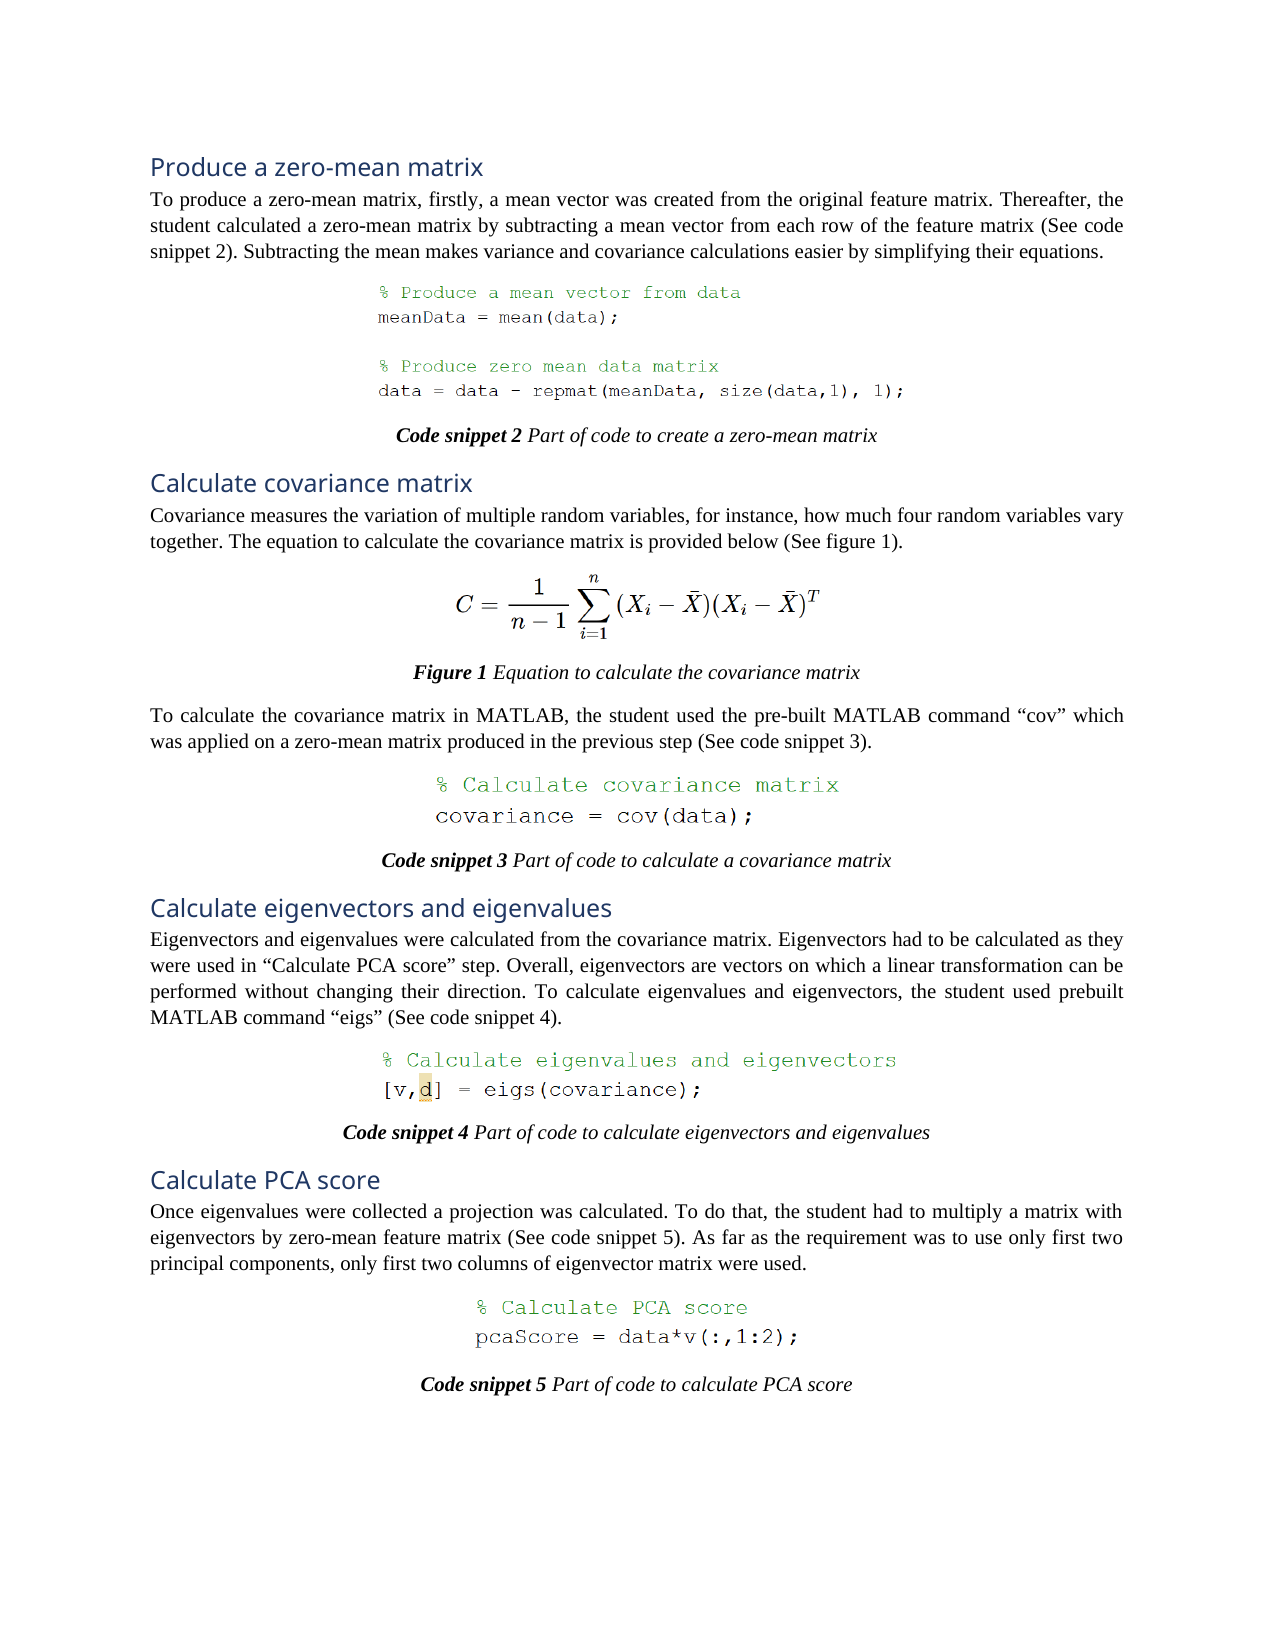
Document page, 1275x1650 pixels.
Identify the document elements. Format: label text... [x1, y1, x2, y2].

text To produce a zero-mean matrix, firstly, a mean vector was created from the original feature matrix. Thereafter, the student calculated a zero-mean matrix by subtracting a mean vector from each row of the feature matrix (See code snippet 2). Subtracting the mean makes variance and covariance calculations easier by simplifying their equations. [150, 187, 1125, 263]
picture [450, 571, 825, 642]
picture [472, 1293, 803, 1353]
text Eigenvectors and eigenvalues were calculated from the covariance matrix. Eigenvectors had to be calculated as they were used in “Calculate PCA score” step. Overall, eigenvectors are vectors on which a linear transformation can be performed without changing their direction. To calculate eigenvalues and eigenvectors, the student used prebuilt MATLAB command “eigs” (See code snippet 4). [150, 927, 1125, 1029]
text Figure 1 Equation to calculate the covariance matrix [150, 660, 1125, 684]
text Code snippet 5 Part of code to calculate PCA score [150, 1372, 1125, 1396]
text Code snippet 4 Part of code to calculate eigenvectors and eigenvalues [150, 1120, 1125, 1144]
subtitle Calculate PCA score [150, 1163, 1125, 1197]
text Code snippet 3 Part of code to calculate a covariance matrix [150, 848, 1125, 872]
picture [430, 771, 846, 829]
picture [373, 1047, 902, 1102]
subtitle Calculate covariance matrix [150, 466, 1125, 500]
text Covariance measures the variation of multiple random variables, for instance, how much four random variables vary together. The equation to calculate the covariance matrix is provided below (See figure 1). [150, 503, 1125, 553]
text To calculate the covariance matrix in MATLAB, the student used the pre-built MATLAB command “cov” which was applied on a zero-mean matrix produced in the previous step (See code snippet 3). [150, 703, 1125, 753]
text Code snippet 2 Part of code to create a zero-mean matrix [150, 423, 1125, 447]
subtitle Produce a zero-mean matrix [150, 150, 1125, 184]
text Once eigenvalues were collected a projection was calculated. To do that, the student had to multiply a matrix with eigenvectors by zero-mean feature matrix (See code snippet 5). As far as the requirement was to use only first two principal components, only first two columns of eigenvector matrix were used. [150, 1199, 1125, 1275]
subtitle Calculate eigenvectors and eigenvalues [150, 891, 1125, 924]
picture [370, 281, 905, 405]
